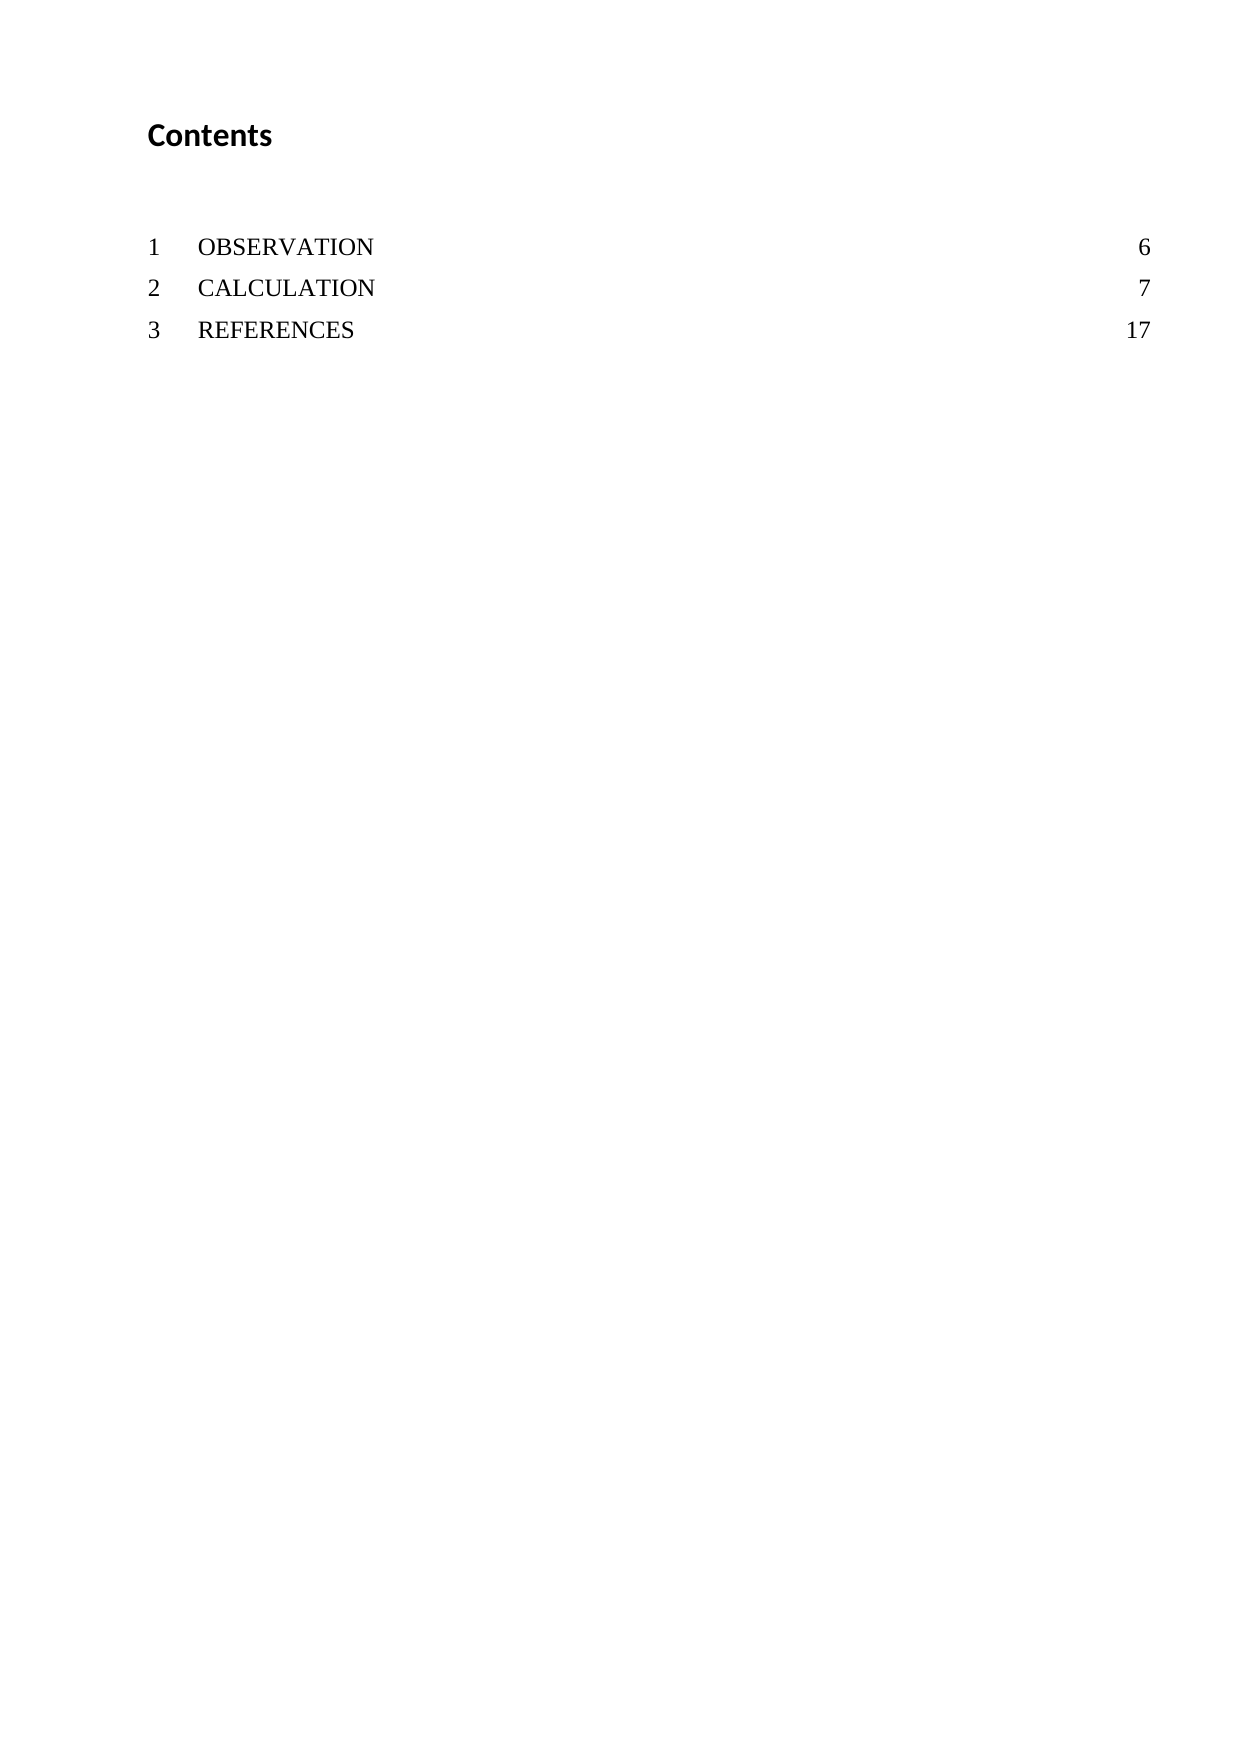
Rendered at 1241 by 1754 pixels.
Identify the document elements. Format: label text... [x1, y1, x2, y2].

text Contents [148, 114, 1152, 154]
